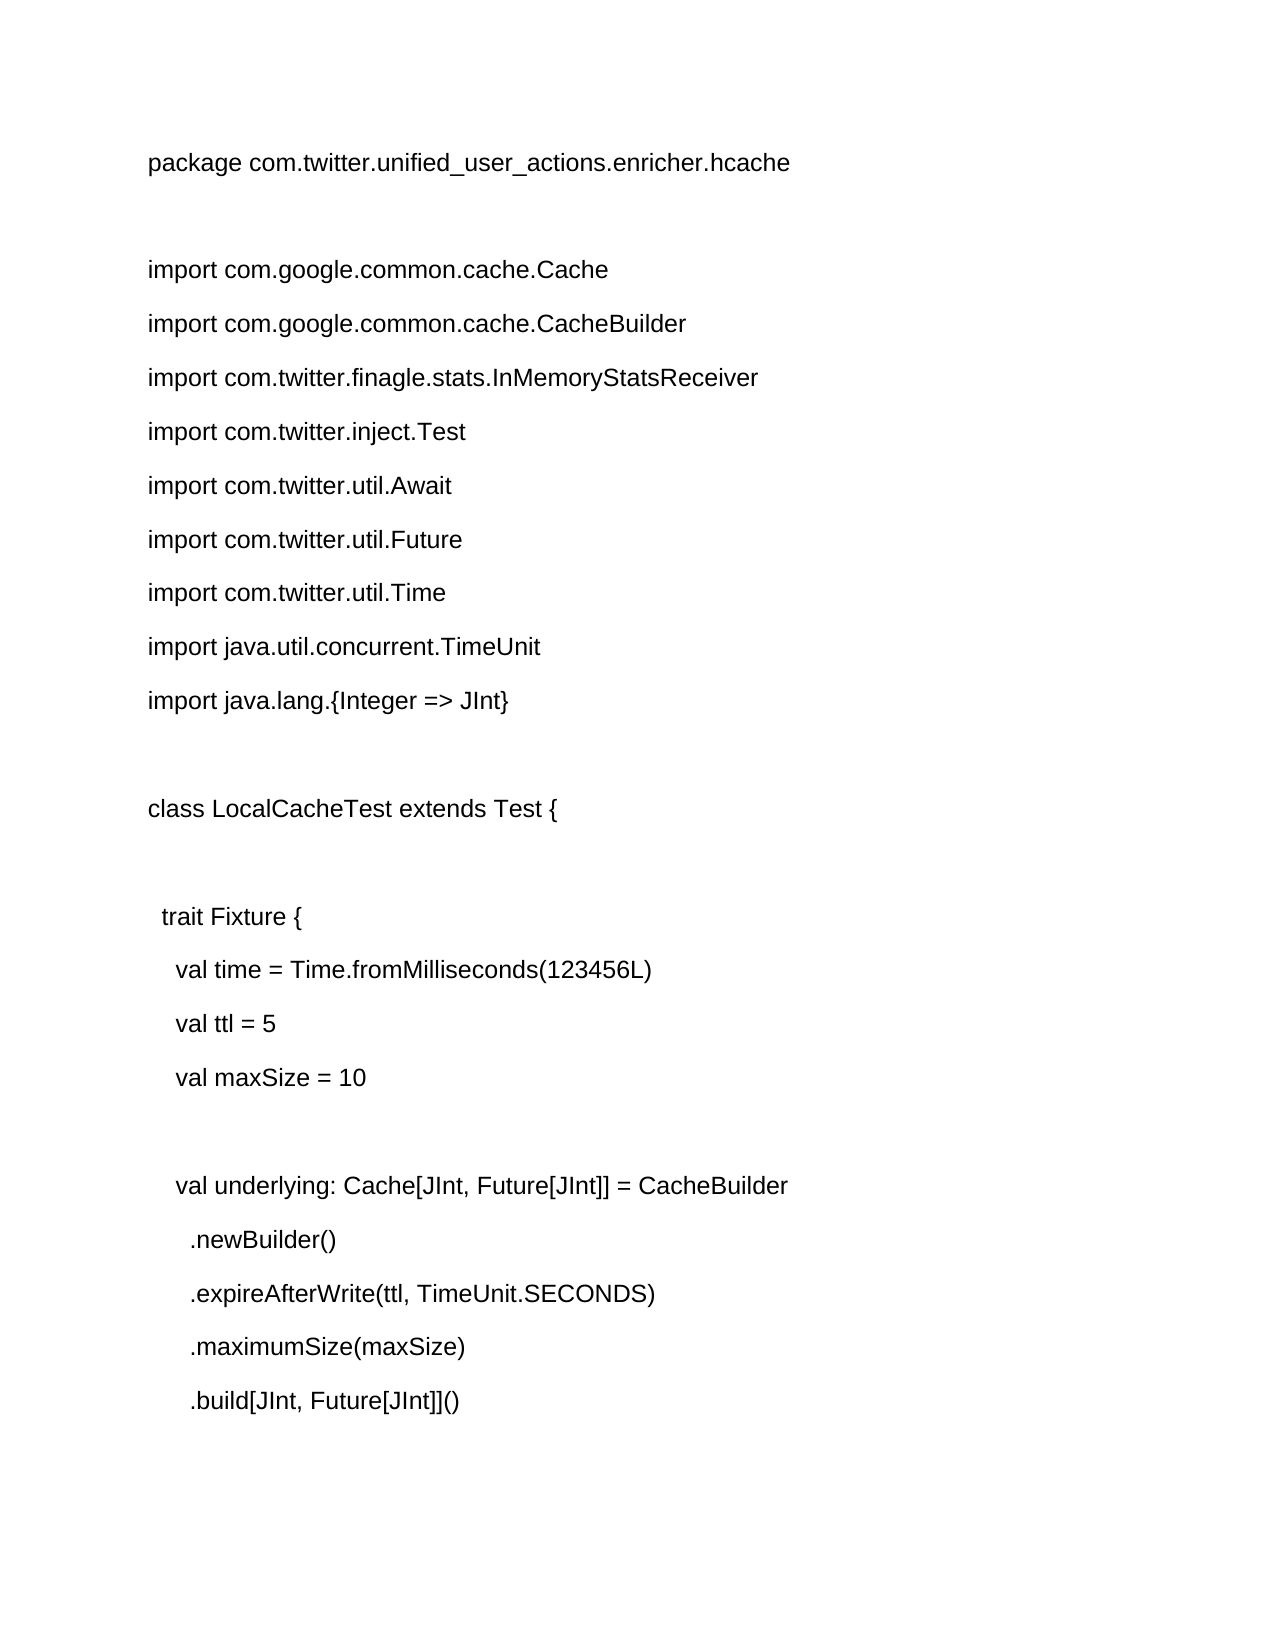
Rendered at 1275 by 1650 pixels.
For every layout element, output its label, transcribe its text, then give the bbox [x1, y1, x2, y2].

text .newBuilder() [148, 1225, 1127, 1253]
text .maximumSize(maxSize) [148, 1332, 1127, 1361]
text import com.twitter.finagle.stats.InMemoryStatsReceiver [148, 363, 1127, 392]
text val maxSize = 10 [148, 1063, 1127, 1092]
text import com.twitter.util.Future [148, 524, 1127, 553]
text import com.twitter.inject.Test [148, 417, 1127, 446]
text import com.google.common.cache.Cache [148, 255, 1127, 284]
text import com.twitter.util.Await [148, 471, 1127, 499]
text import com.twitter.util.Time [148, 578, 1127, 607]
text package com.twitter.unified_user_actions.enricher.hcache [148, 148, 1127, 176]
text import java.lang.{Integer => JInt} [148, 686, 1127, 715]
text class LocalCacheTest extends Test { [148, 794, 1127, 823]
text val ttl = 5 [148, 1009, 1127, 1038]
text val underlying: Cache[JInt, Future[JInt]] = CacheBuilder [148, 1171, 1127, 1199]
text val time = Time.fromMilliseconds(123456L) [148, 955, 1127, 984]
text import com.google.common.cache.CacheBuilder [148, 309, 1127, 338]
text .build[JInt, Future[JInt]]() [148, 1386, 1127, 1415]
text .expireAfterWrite(ttl, TimeUnit.SECONDS) [148, 1278, 1127, 1307]
text import java.util.concurrent.TimeUnit [148, 632, 1127, 661]
text trait Fixture { [148, 902, 1127, 930]
